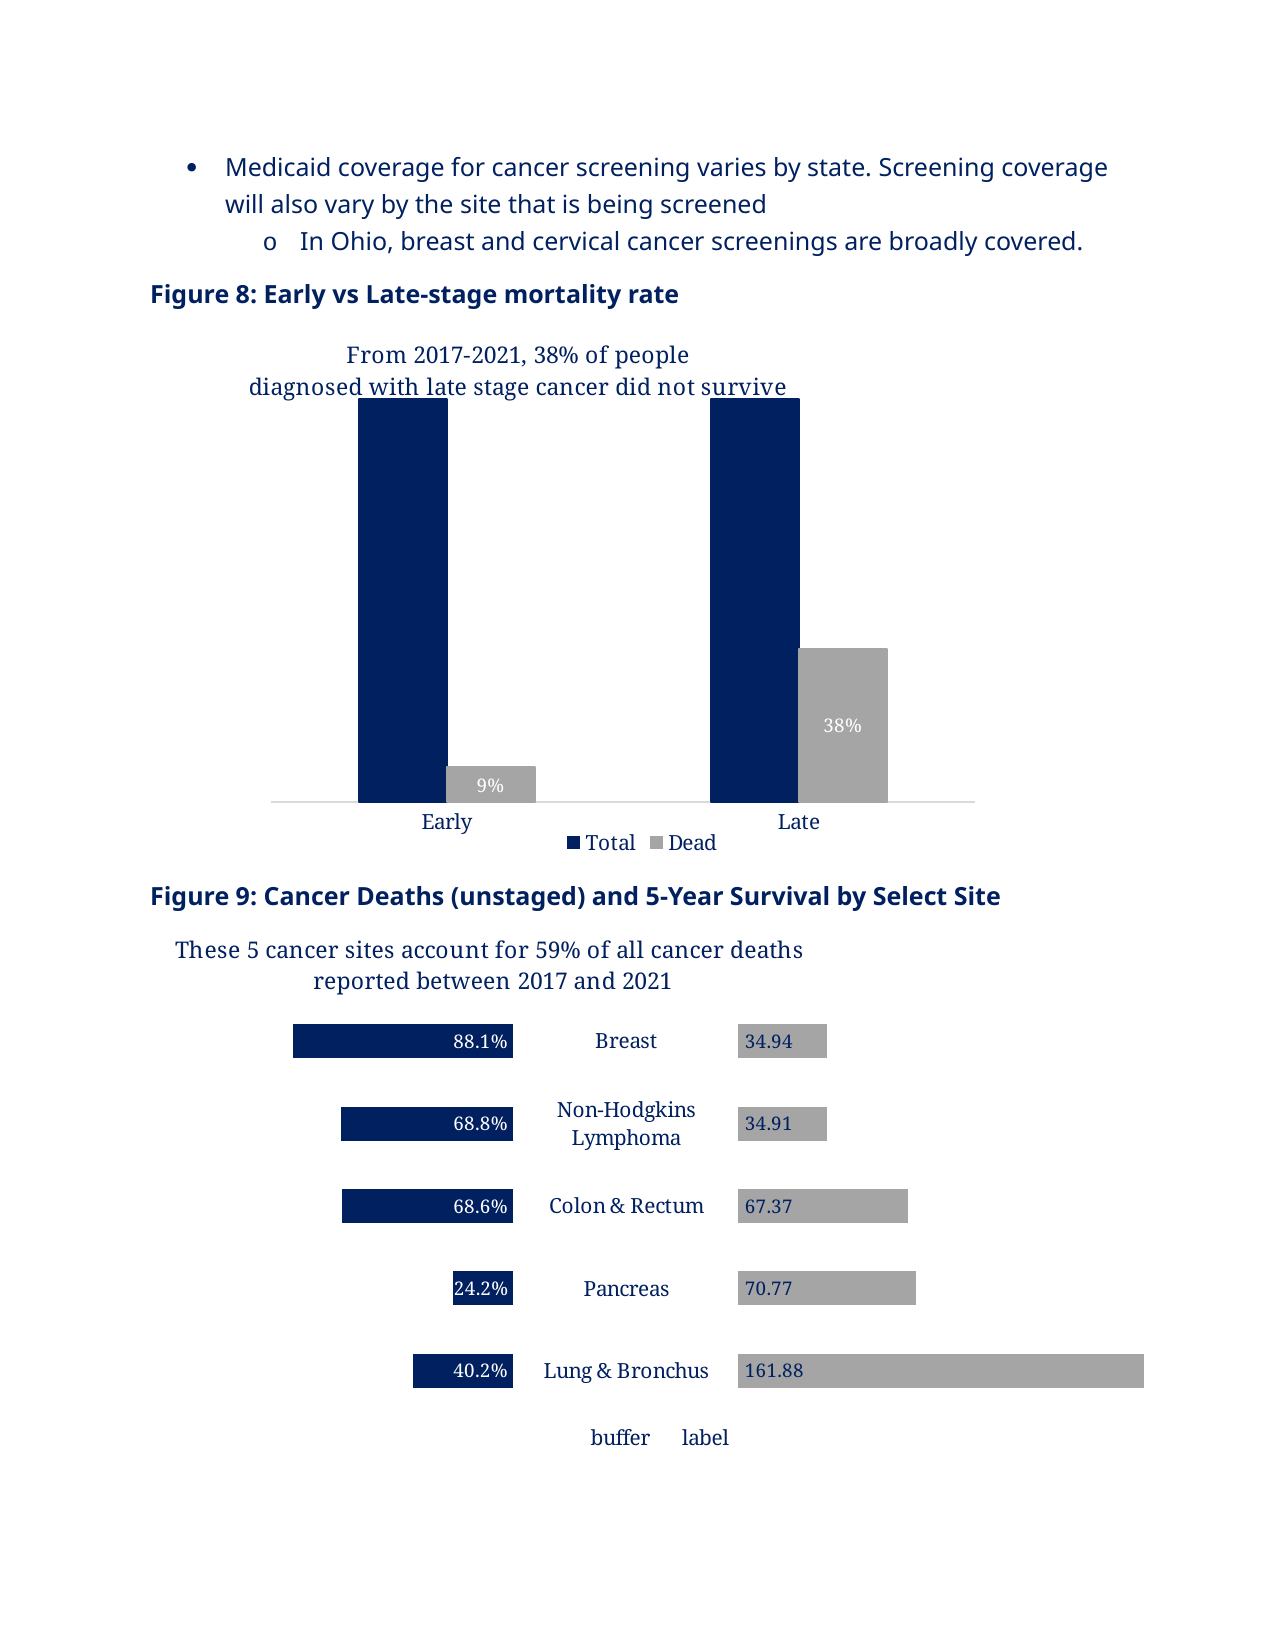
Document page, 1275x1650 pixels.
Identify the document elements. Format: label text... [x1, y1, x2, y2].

subtitle Figure 8: Early vs Late-stage mortality rate [150, 277, 1125, 311]
subtitle Figure 9: Cancer Deaths (unstaged) and 5-Year Survival by Select Site [150, 878, 1125, 912]
list Medicaid coverage for cancer screening varies by state. Screening coverage will also vary by the site that is being screened [187, 150, 1125, 221]
list In Ohio, breast and cervical cancer screenings are broadly covered. [262, 223, 1125, 258]
